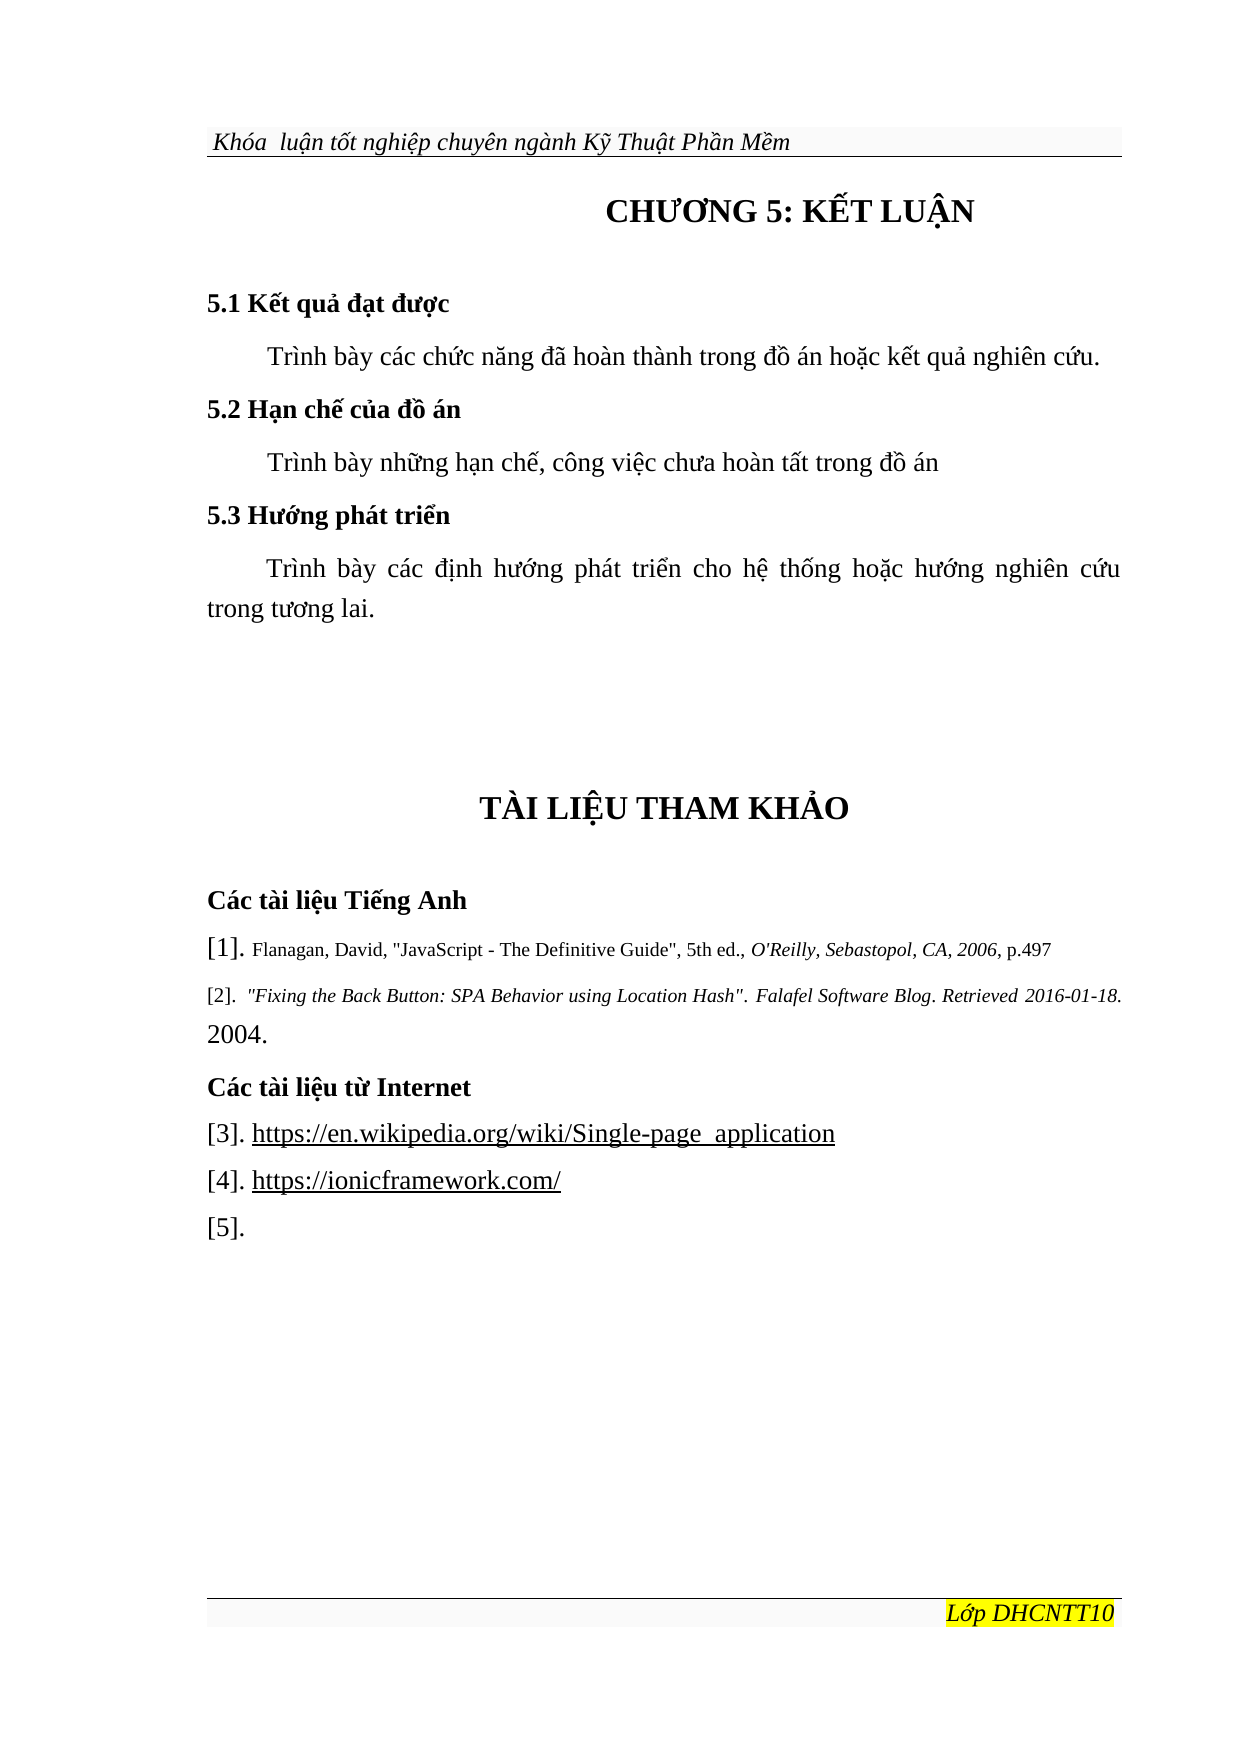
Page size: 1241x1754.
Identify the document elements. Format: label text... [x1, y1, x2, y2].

text Trình bày các chức năng đã hoàn thành trong đồ án hoặc kết quả nghiên cứu. [207, 340, 1122, 372]
subtitle Kết quả đạt được [207, 287, 1122, 319]
text Trình bày các định hướng phát triển cho hệ thống hoặc hướng nghiên cứu trong tương lai. [207, 552, 1122, 624]
text https://en.wikipedia.org/wiki/Single-page_application [207, 1117, 1122, 1148]
text Các tài liệu từ Internet [207, 1071, 1122, 1102]
subtitle TÀI LIỆU THAM KHẢO [207, 788, 1122, 826]
text Trình bày những hạn chế, công việc chưa hoàn tất trong đồ án [207, 446, 1122, 477]
text Các tài liệu Tiếng Anh [207, 884, 1122, 915]
subtitle Hạn chế của đồ án [207, 393, 1122, 424]
text Flanagan, David, "JavaScript - The Definitive Guide", 5th ed., O'Reilly, Sebastopol, CA, 2006, p.497 [207, 931, 1122, 962]
text "Fixing the Back Button: SPA Behavior using Location Hash". Falafel Software Blog. Retrieved 2016-01-18. 2004. [207, 977, 1122, 1049]
text https://ionicframework.com/ [207, 1164, 1122, 1195]
subtitle : KẾT LUẬN [458, 192, 1122, 230]
subtitle Hướng phát triển [207, 499, 1122, 530]
